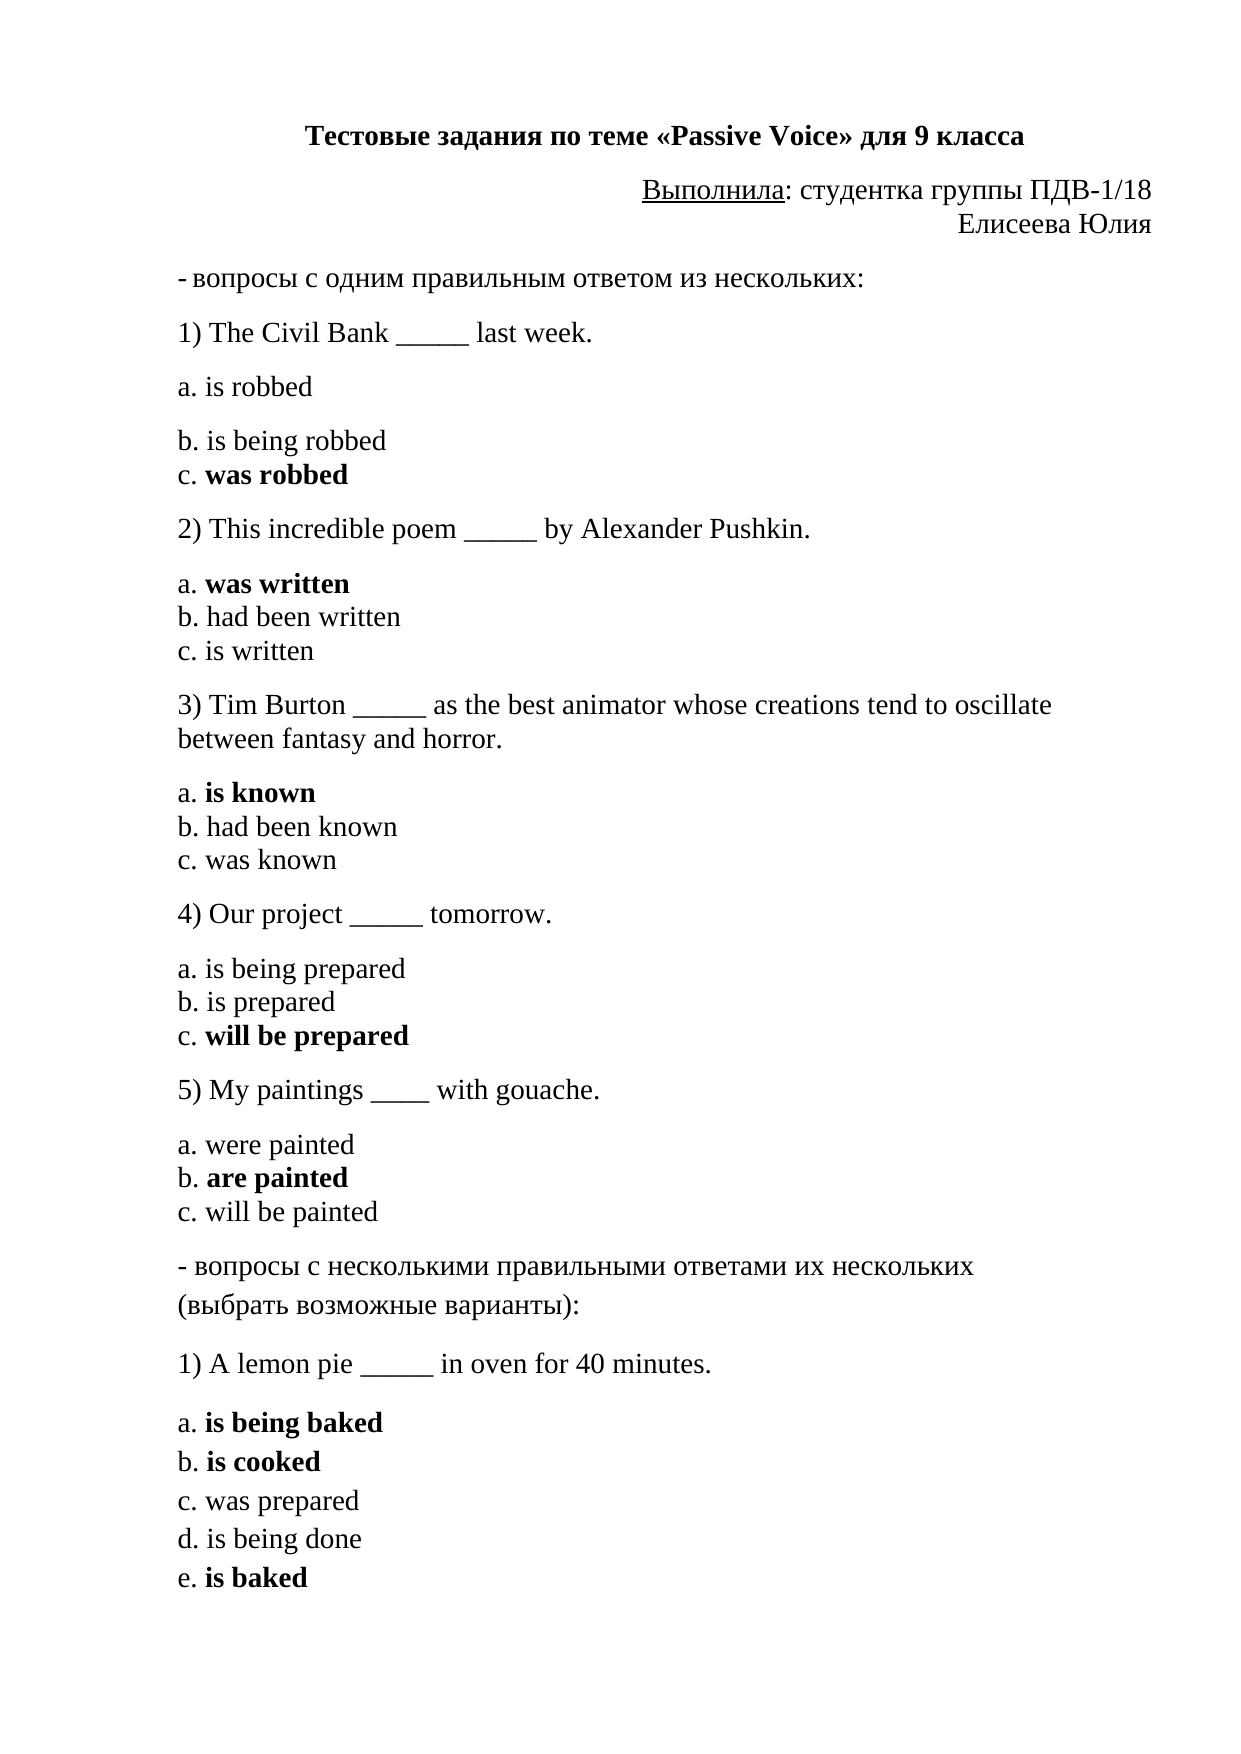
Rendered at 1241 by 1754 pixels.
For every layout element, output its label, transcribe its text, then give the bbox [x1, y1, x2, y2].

text 1) The Civil Bank _____ last week. [177, 315, 1152, 348]
text a. is being prepared [177, 951, 1152, 984]
text 4) Our project _____ tomorrow. [177, 897, 1152, 930]
text b. had been written [177, 599, 1152, 633]
text c. will be prepared [177, 1018, 1152, 1052]
text b. are painted [177, 1160, 1152, 1194]
text 3) Tim Burton _____ as the best animator whose creations tend to oscillate between fantasy and horror. [177, 687, 1152, 754]
text a. is being baked [177, 1406, 1152, 1439]
text b. is cooked [177, 1444, 1152, 1478]
text 2) This incredible poem _____ by Alexander Pushkin. [177, 511, 1152, 545]
text d. is being done [177, 1521, 1152, 1555]
text b. had been known [177, 809, 1152, 842]
text e. is baked [177, 1560, 1152, 1593]
text Тестовые задания по теме «Passive Voice» для 9 класса [177, 118, 1152, 152]
text Елисеева Юлия [177, 206, 1152, 239]
text a. were painted [177, 1127, 1152, 1160]
text c. was prepared [177, 1483, 1152, 1516]
text a. was written [177, 566, 1152, 599]
text c. is written [177, 633, 1152, 666]
text - вопросы с несколькими правильными ответами их нескольких (выбрать возможные варианты): [177, 1248, 1152, 1320]
text 1) A lemon pie _____ in oven for 40 minutes. [177, 1346, 1152, 1380]
text a. is robbed [177, 369, 1152, 403]
text c. was robbed [177, 457, 1152, 491]
text - вопросы с одним правильным ответом из нескольких: [177, 260, 1152, 294]
text c. will be painted [177, 1194, 1152, 1227]
text b. is being robbed [177, 423, 1152, 457]
text c. was known [177, 842, 1152, 876]
text 5) My paintings ____ with gouache. [177, 1072, 1152, 1106]
text b. is prepared [177, 984, 1152, 1018]
text Выполнила: студентка группы ПДВ-1/18 [177, 172, 1152, 206]
text a. is known [177, 775, 1152, 809]
